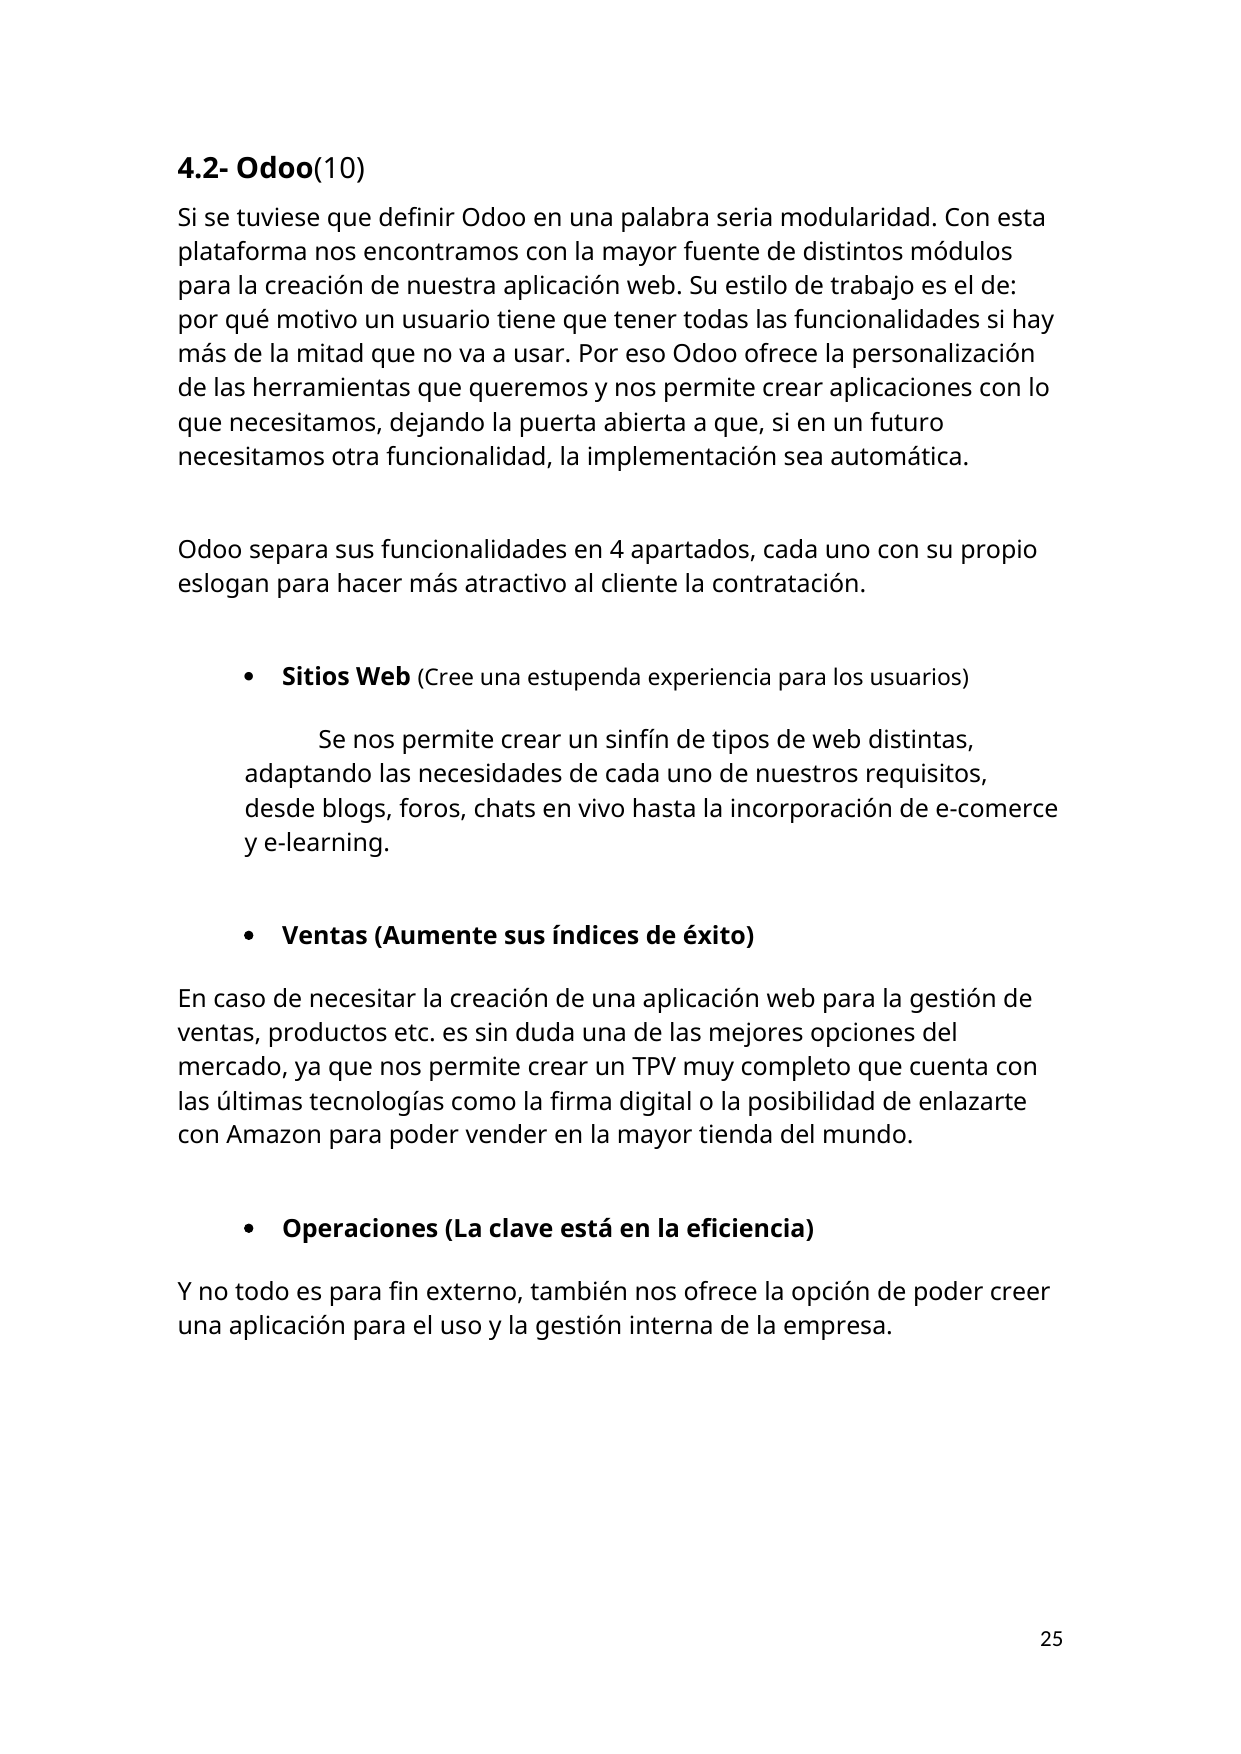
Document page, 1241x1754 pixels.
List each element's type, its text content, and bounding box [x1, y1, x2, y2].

text Se nos permite crear un sinfín de tipos de web distintas, adaptando las necesidades de cada uno de nuestros requisitos, desde blogs, foros, chats en vivo hasta la incorporación de e-comerce y e-learning. [244, 722, 1063, 858]
text Si se tuviese que definir Odoo en una palabra seria modularidad. Con esta plataforma nos encontramos con la mayor fuente de distintos módulos para la creación de nuestra aplicación web. Su estilo de trabajo es el de: por qué motivo un usuario tiene que tener todas las funcionalidades si hay más de la mitad que no va a usar. Por eso Odoo ofrece la personalización de las herramientas que queremos y nos permite crear aplicaciones con lo que necesitamos, dejando la puerta abierta a que, si en un futuro necesitamos otra funcionalidad, la implementación sea automática. [177, 200, 1063, 472]
list Sitios Web (Cree una estupenda experiencia para los usuarios) [244, 658, 1063, 693]
text En caso de necesitar la creación de una aplicación web para la gestión de ventas, productos etc. es sin duda una de las mejores opciones del mercado, ya que nos permite crear un TPV muy completo que cuenta con las últimas tecnologías como la firma digital o la posibilidad de enlazarte con Amazon para poder vender en la mayor tienda del mundo. [177, 981, 1063, 1151]
list Operaciones (La clave está en la eficiencia) [244, 1210, 1063, 1244]
text 4.2- Odoo(10) [177, 148, 1063, 187]
list Ventas (Aumente sus índices de éxito) [244, 917, 1063, 951]
text Y no todo es para fin externo, también nos ofrece la opción de poder creer una aplicación para el uso y la gestión interna de la empresa. [177, 1274, 1063, 1342]
text Odoo separa sus funcionalidades en 4 apartados, cada uno con su propio eslogan para hacer más atractivo al cliente la contratación. [177, 531, 1063, 599]
